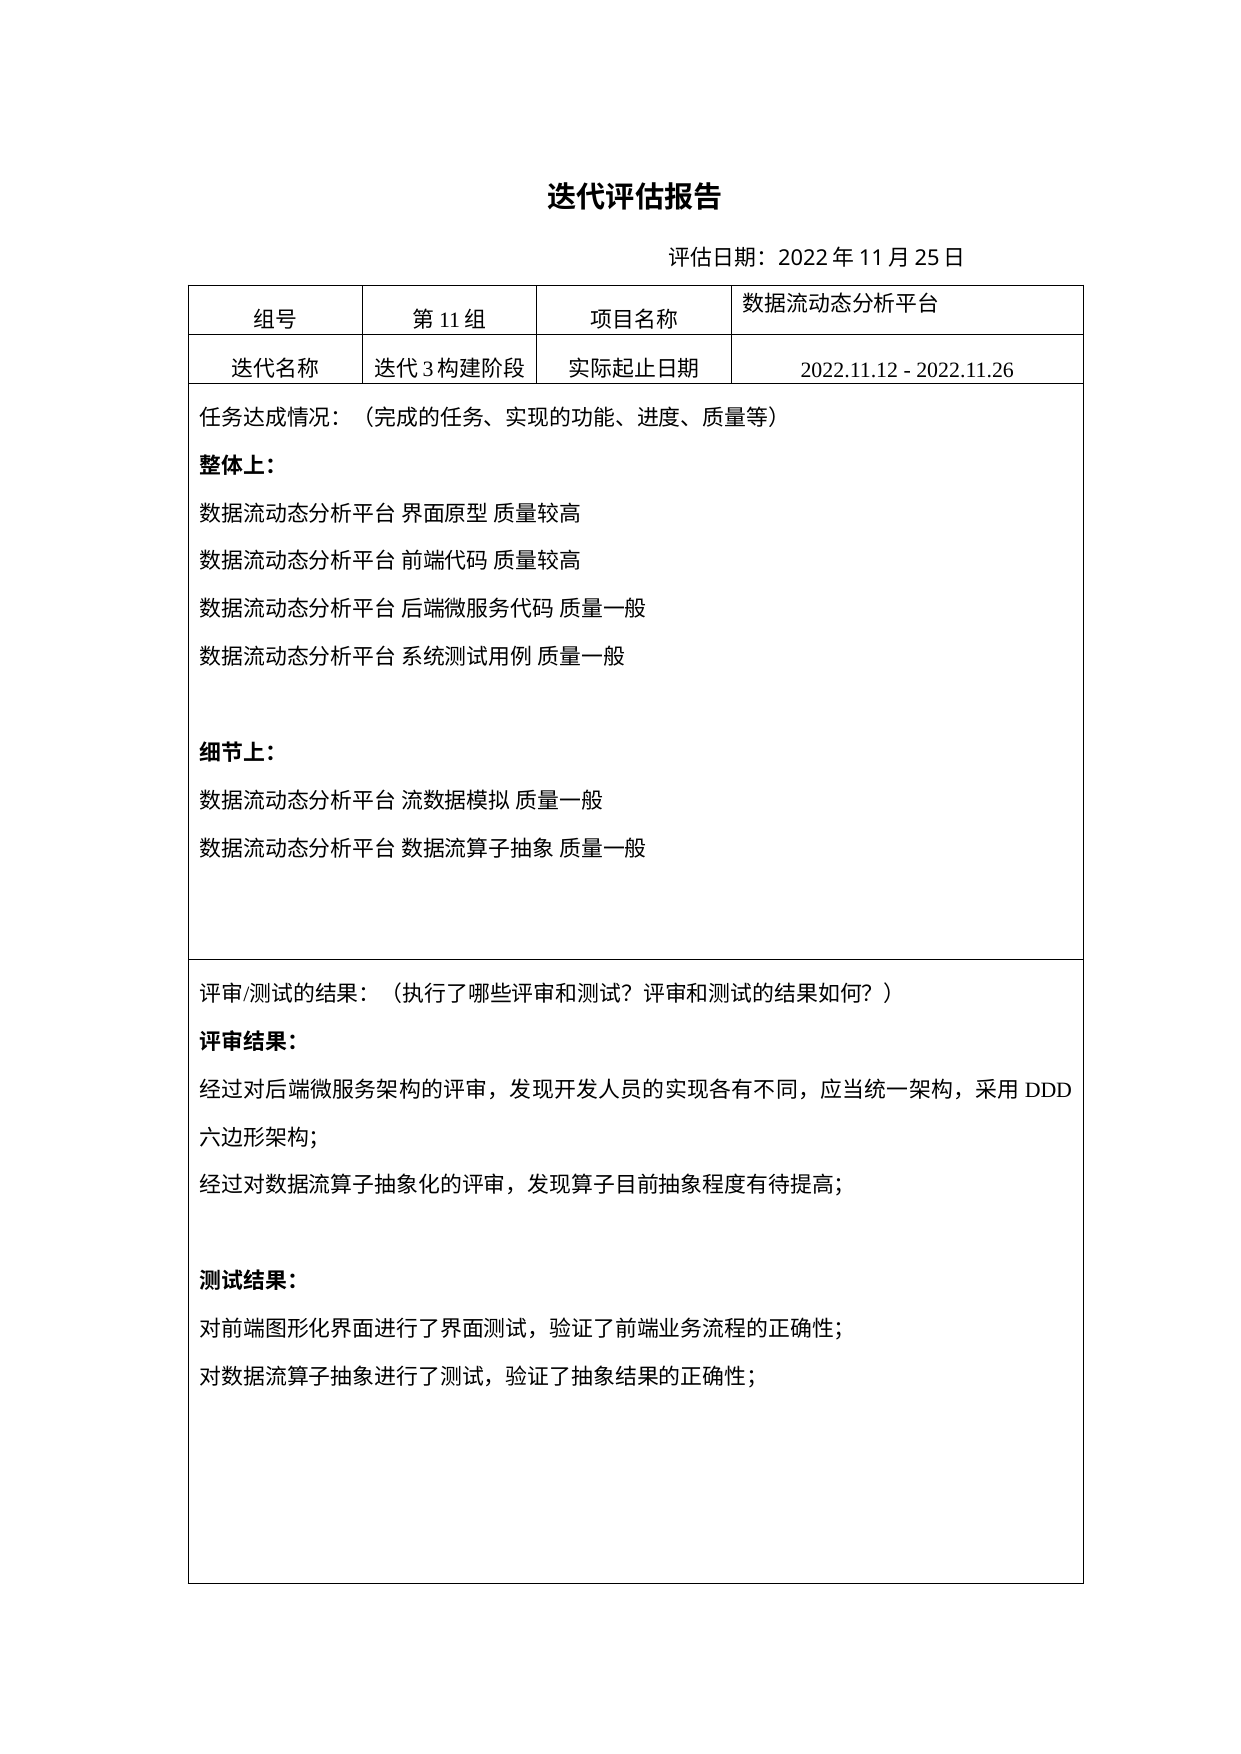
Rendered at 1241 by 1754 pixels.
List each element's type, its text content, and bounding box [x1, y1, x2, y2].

text 迭代评估报告 [187, 162, 1053, 227]
table_header 组号 [189, 286, 362, 333]
table_header 项目名称 [537, 286, 731, 333]
table_cell 任务达成情况：（完成的任务、实现的功能、进度、质量等） 整体上： 数据流动态分析平台 界面原型 质量较高 数据流动态分析平台 前端代码 质量较高 数据流动态分析平台 后端微服务代码 质量一般 数据流动态分析平台 系统测试用例 质量一般 细节上： 数据流动态分析平台 流数据模拟 质量一般 数据流动态分析平台 数据流算子抽象 质量一般 [189, 384, 1083, 958]
text 评估日期：2022年11月25日 [187, 239, 1053, 272]
table_cell 实际起止日期 [537, 335, 731, 382]
table_header 数据流动态分析平台 [732, 286, 1083, 333]
table_cell 评审/测试的结果：（执行了哪些评审和测试？评审和测试的结果如何？） 评审结果： 经过对后端微服务架构的评审，发现开发人员的实现各有不同，应当统一架构，采用DDD六边形架构； 经过对数据流算子抽象化的评审，发现算子目前抽象程度有待提高； 测试结果： 对前端图形化界面进行了界面测试，验证了前端业务流程的正确性； 对数据流算子抽象进行了测试，验证了抽象结果的正确性； [189, 960, 1083, 1582]
table_cell 2022.11.12 - 2022.11.26 [732, 335, 1083, 382]
table_cell 迭代名称 [189, 335, 362, 382]
table_header 第11组 [363, 286, 536, 333]
table_cell 迭代3构建阶段 [363, 335, 536, 382]
